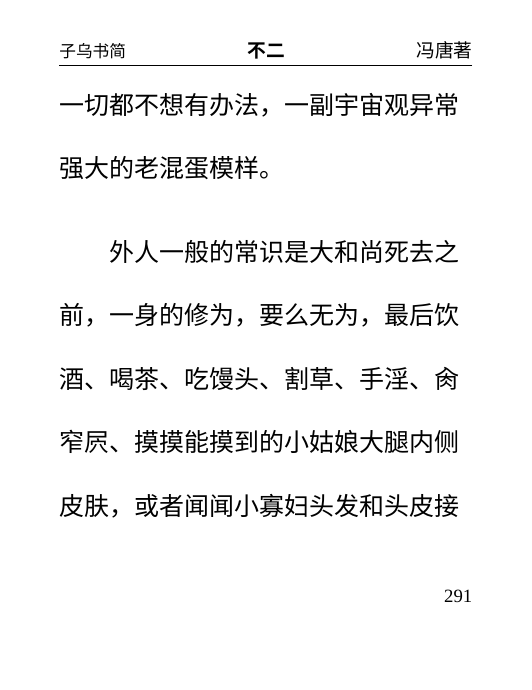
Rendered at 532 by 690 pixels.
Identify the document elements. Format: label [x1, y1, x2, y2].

text [59, 72, 472, 199]
text [59, 219, 472, 536]
